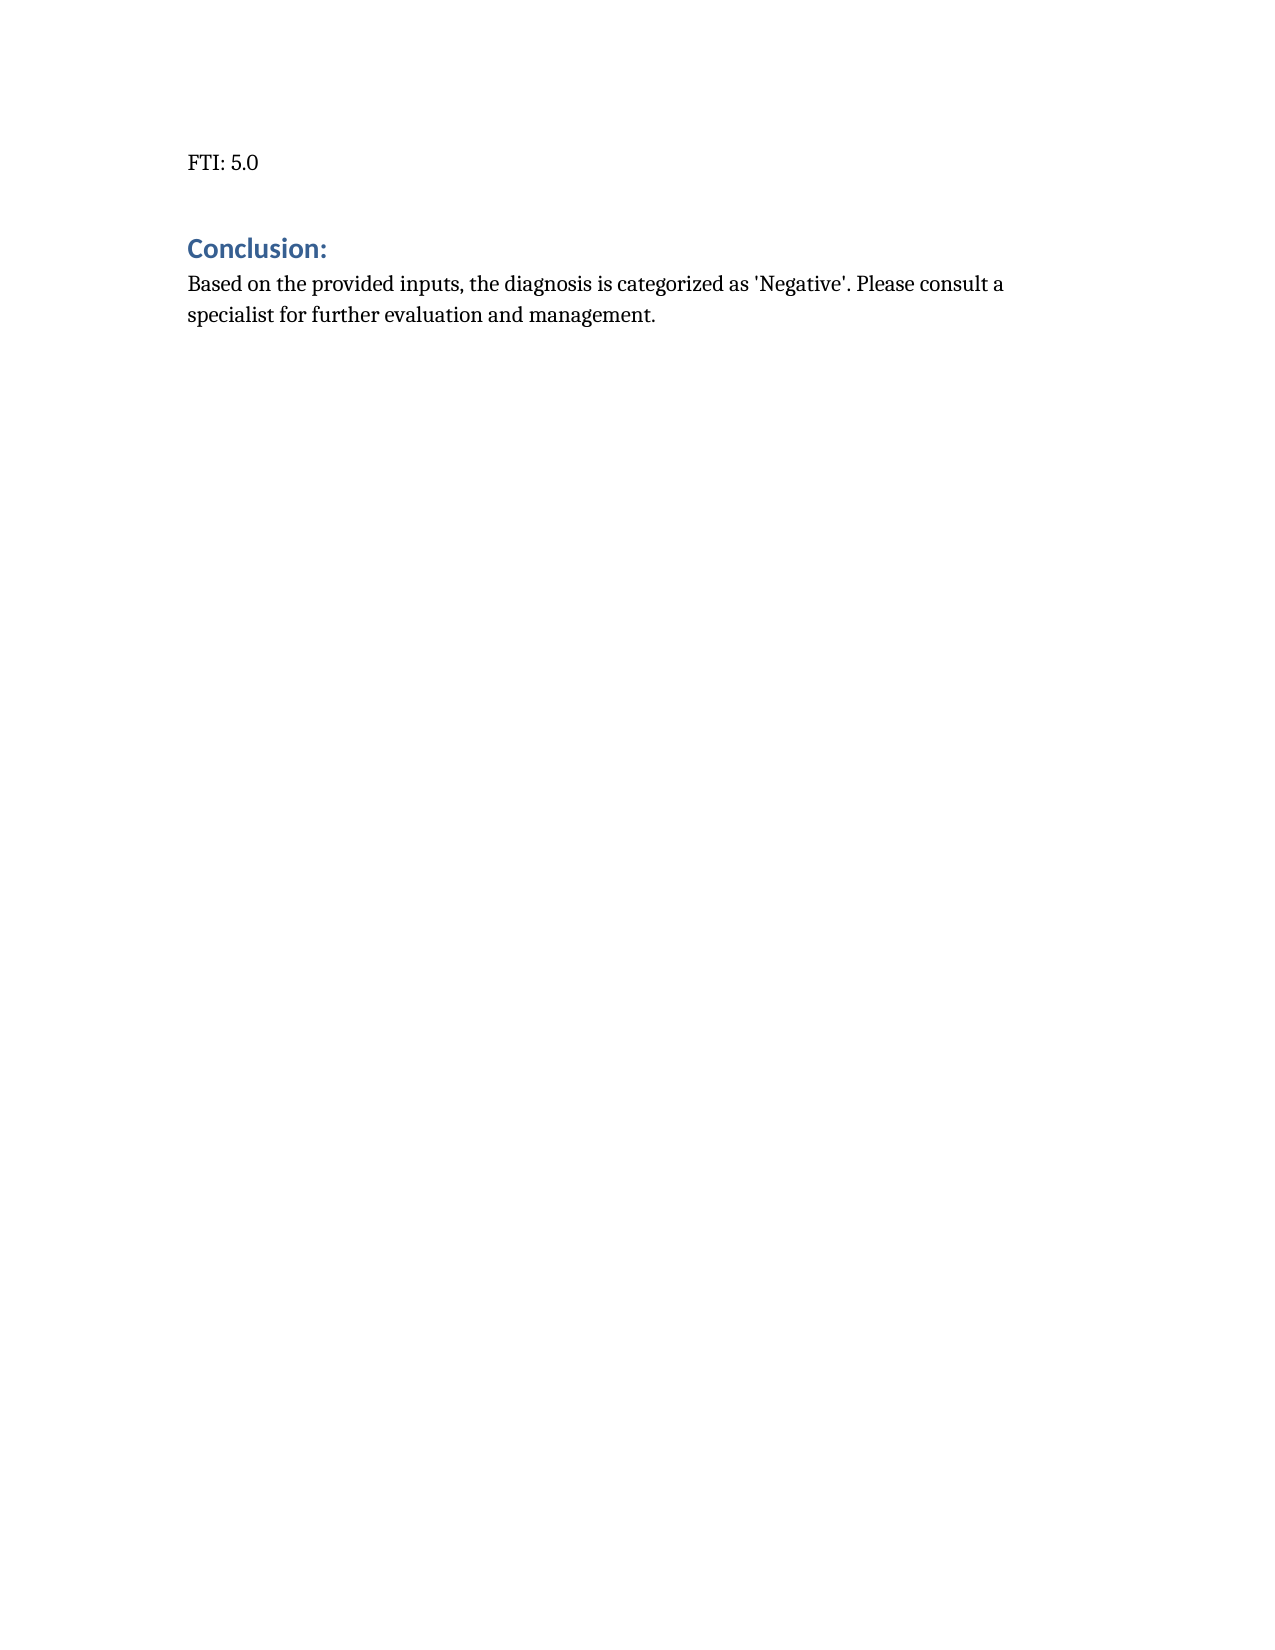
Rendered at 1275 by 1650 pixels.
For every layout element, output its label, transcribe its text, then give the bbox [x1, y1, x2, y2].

subtitle Conclusion: [187, 230, 1087, 266]
text FTI: 5.0 [187, 150, 1087, 176]
text Based on the provided inputs, the diagnosis is categorized as 'Negative'. Please consult a specialist for further evaluation and management. [187, 271, 1087, 328]
